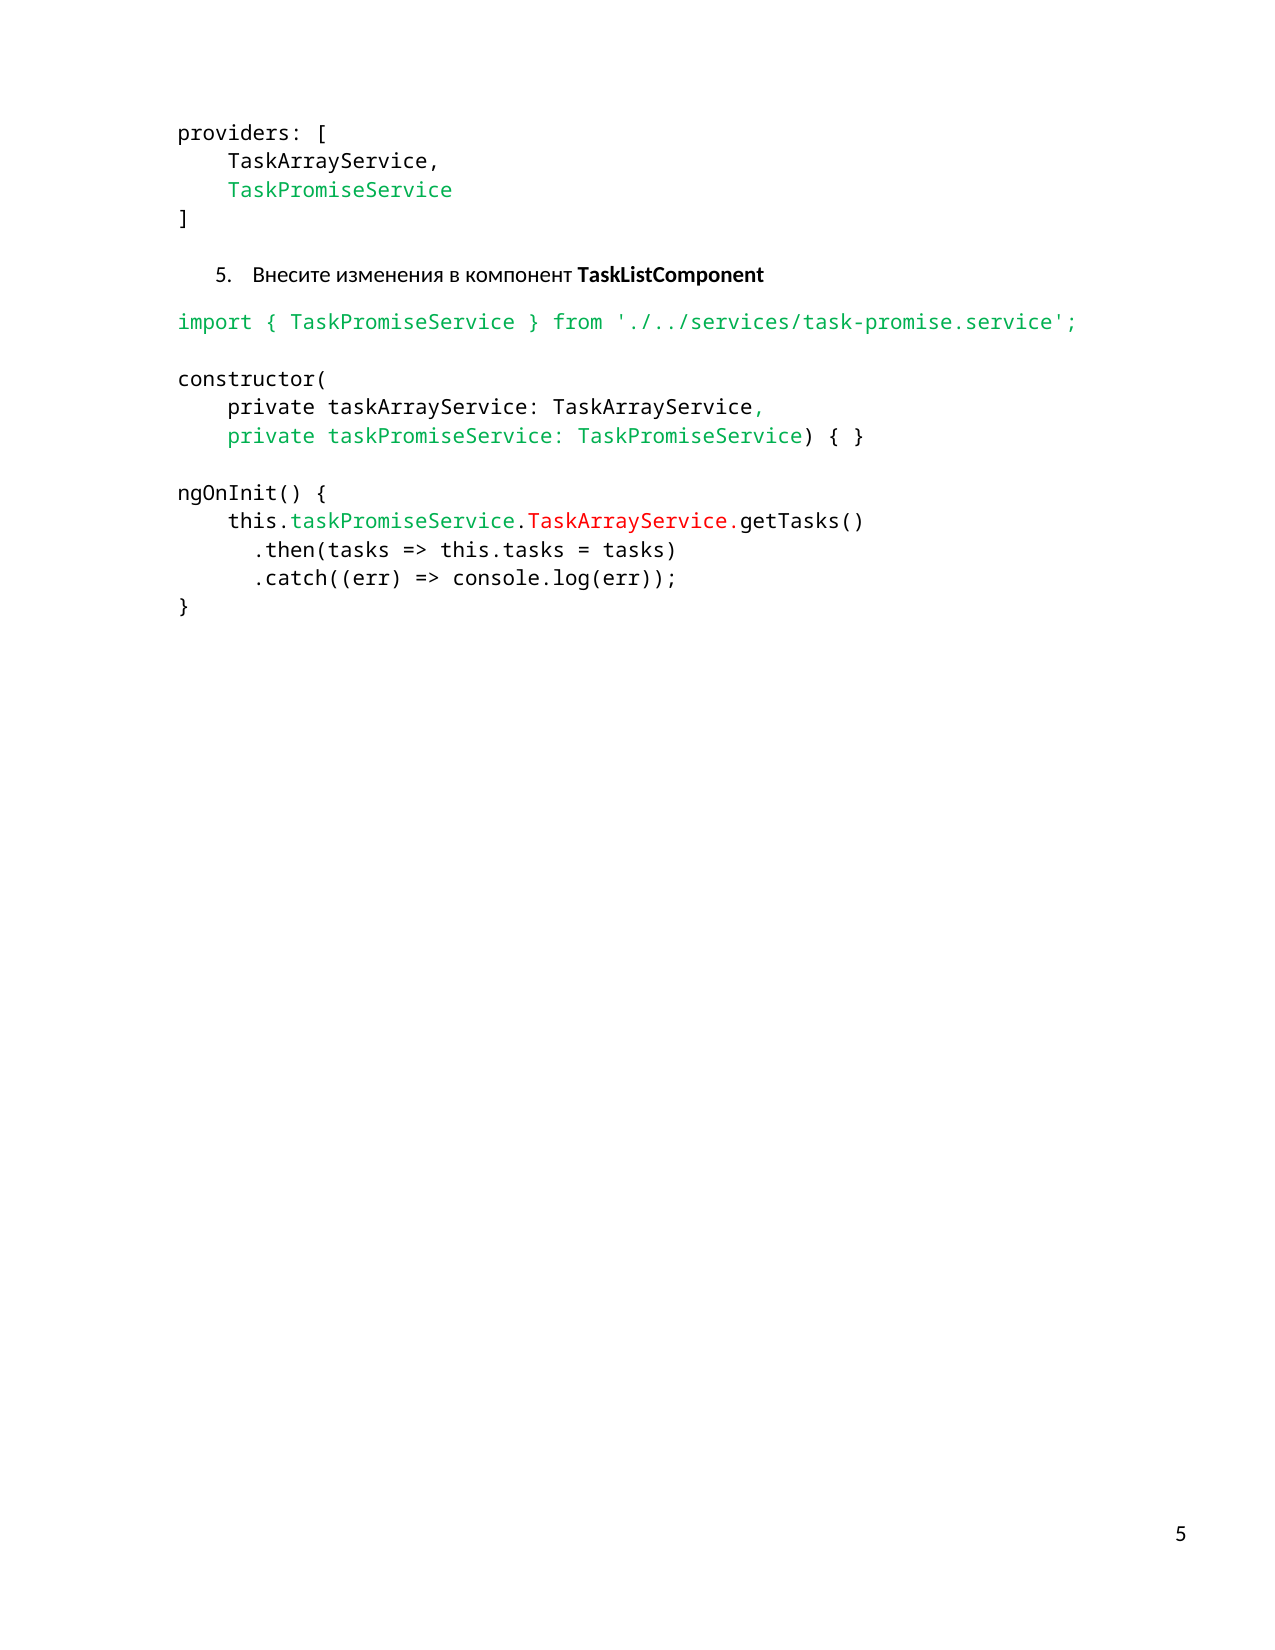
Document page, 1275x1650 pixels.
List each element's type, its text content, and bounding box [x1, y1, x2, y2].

text TaskArrayService, [177, 147, 1186, 175]
text TaskPromiseService [177, 175, 1186, 203]
text this.taskPromiseService.TaskArrayService.getTasks() [177, 506, 1186, 535]
text ngOnInit() { [177, 478, 1186, 506]
list Внесите изменения в компонент TaskListComponent [215, 260, 1186, 288]
text .then(tasks => this.tasks = tasks) [177, 535, 1186, 563]
text import { TaskPromiseService } from './../services/task-promise.service'; [177, 307, 1186, 336]
text } [177, 592, 1186, 620]
text ] [177, 203, 1186, 232]
text providers: [ [177, 118, 1186, 147]
text private taskArrayService: TaskArrayService, [177, 392, 1186, 421]
text private taskPromiseService: TaskPromiseService) { } [177, 421, 1186, 449]
text .catch((err) => console.log(err)); [177, 563, 1186, 592]
text constructor( [177, 364, 1186, 392]
